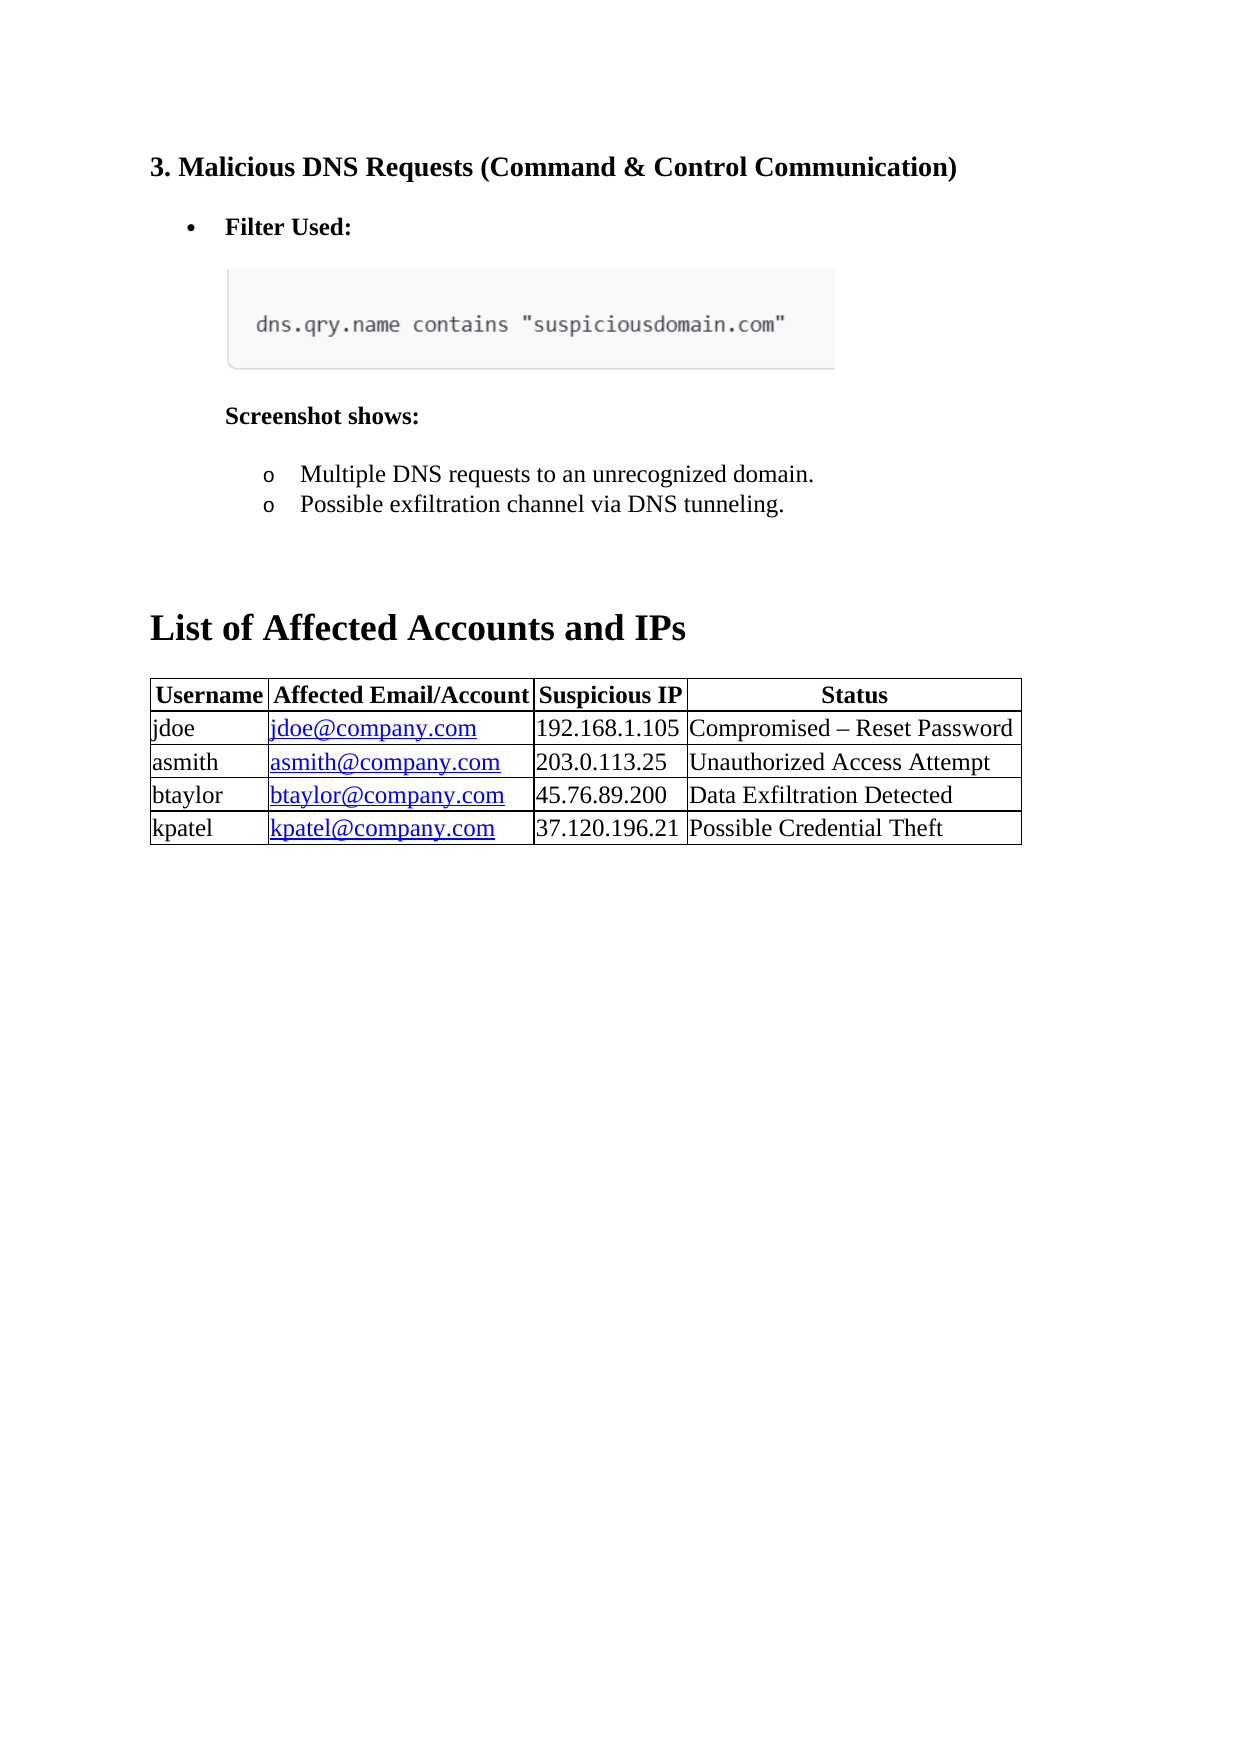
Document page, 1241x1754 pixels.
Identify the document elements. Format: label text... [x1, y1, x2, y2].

table_cell 203.0.113.25 [535, 745, 687, 777]
table_cell Data Exfiltration Detected [688, 778, 1021, 810]
table_cell 37.120.196.21 [535, 812, 687, 844]
table_cell jdoe@company.com [269, 712, 533, 743]
table_cell kpatel@company.com [269, 812, 533, 844]
table_header Suspicious IP [535, 679, 687, 710]
table_cell Unauthorized Access Attempt [688, 745, 1021, 777]
table_header Username [151, 679, 268, 710]
table_header Status [688, 679, 1021, 710]
table_cell kpatel [151, 812, 268, 844]
list Filter Used: [187, 212, 1090, 240]
text List of Affected Accounts and IPs [150, 605, 1090, 648]
picture [225, 269, 836, 372]
list Possible exfiltration channel via DNS tunneling. [262, 489, 1090, 518]
table_cell 45.76.89.200 [535, 778, 687, 810]
list Multiple DNS requests to an unrecognized domain. [262, 459, 1090, 489]
table_cell Possible Credential Theft [688, 812, 1021, 844]
table_cell asmith [151, 745, 268, 777]
table_cell 192.168.1.105 [535, 712, 687, 743]
text 3. Malicious DNS Requests (Command & Control Communication) [150, 150, 1090, 182]
text Screenshot shows: [225, 401, 1090, 430]
table_cell asmith@company.com [269, 745, 533, 777]
table_cell btaylor@company.com [269, 778, 533, 810]
table_header Affected Email/Account [269, 679, 533, 710]
table_cell Compromised – Reset Password [688, 712, 1021, 743]
table_cell jdoe [151, 712, 268, 743]
table_cell btaylor [151, 778, 268, 810]
